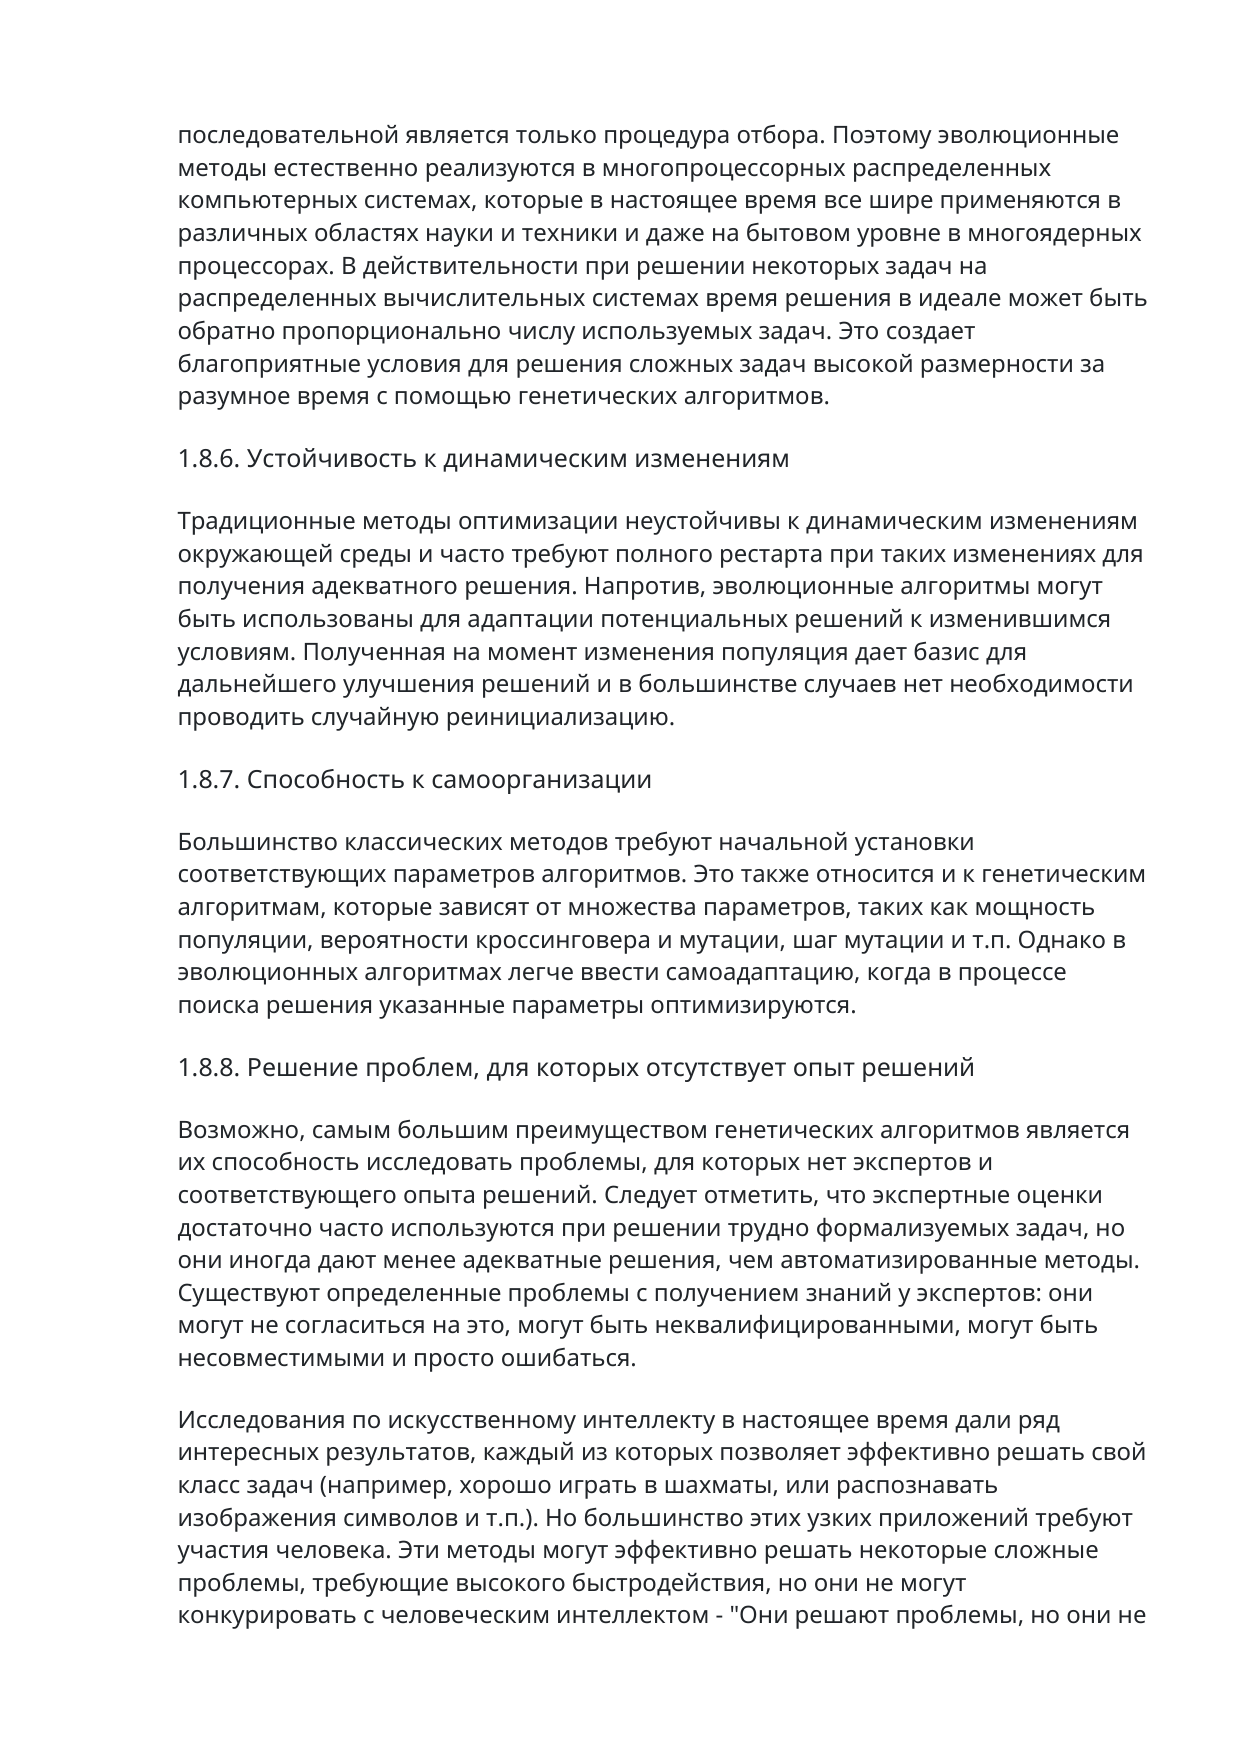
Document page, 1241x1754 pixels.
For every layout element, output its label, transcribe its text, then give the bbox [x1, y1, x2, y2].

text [177, 1403, 1152, 1631]
text Большинство классических методов требуют начальной установки соответствующих параметров алгоритмов. Это также относится и к генетическим алгоритмам, которые зависят от множества параметров, таких как мощность популяции, вероятности кроссинговера и мутации, шаг мутации и т.п. Однако в эволюционных алгоритмах легче ввести самоадаптацию, когда в процессе поиска решения указанные параметры оптимизируются. [177, 824, 1152, 1020]
text 1.8.8. Решение проблем, для которых отсутствует опыт решений [177, 1049, 1152, 1083]
text Традиционные методы оптимизации неустойчивы к динамическим изменениям окружающей среды и часто требуют полного рестарта при таких изменениях для получения адекватного решения. Напротив, эволюционные алгоритмы могут быть использованы для адаптации потенциальных решений к изменившимся условиям. Полученная на момент изменения популяция дает базис для дальнейшего улучшения решений и в большинстве случаев нет необходимости проводить случайную реинициализацию. [177, 504, 1152, 732]
text Возможно, самым большим преимуществом генетических алгоритмов является их способность исследовать проблемы, для которых нет экспертов и соответствующего опыта решений. Следует отметить, что экспертные оценки достаточно часто используются при решении трудно формализуемых задач, но они иногда дают менее адекватные решения, чем автоматизированные методы. Существуют определенные проблемы с получением знаний у экспертов: они могут не согласиться на это, могут быть неквалифицированными, могут быть несовместимыми и просто ошибаться. [177, 1113, 1152, 1373]
text 1.8.6. Устойчивость к динамическим изменениям [177, 441, 1152, 475]
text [177, 118, 1152, 412]
text 1.8.7. Способность к самоорганизации [177, 761, 1152, 795]
